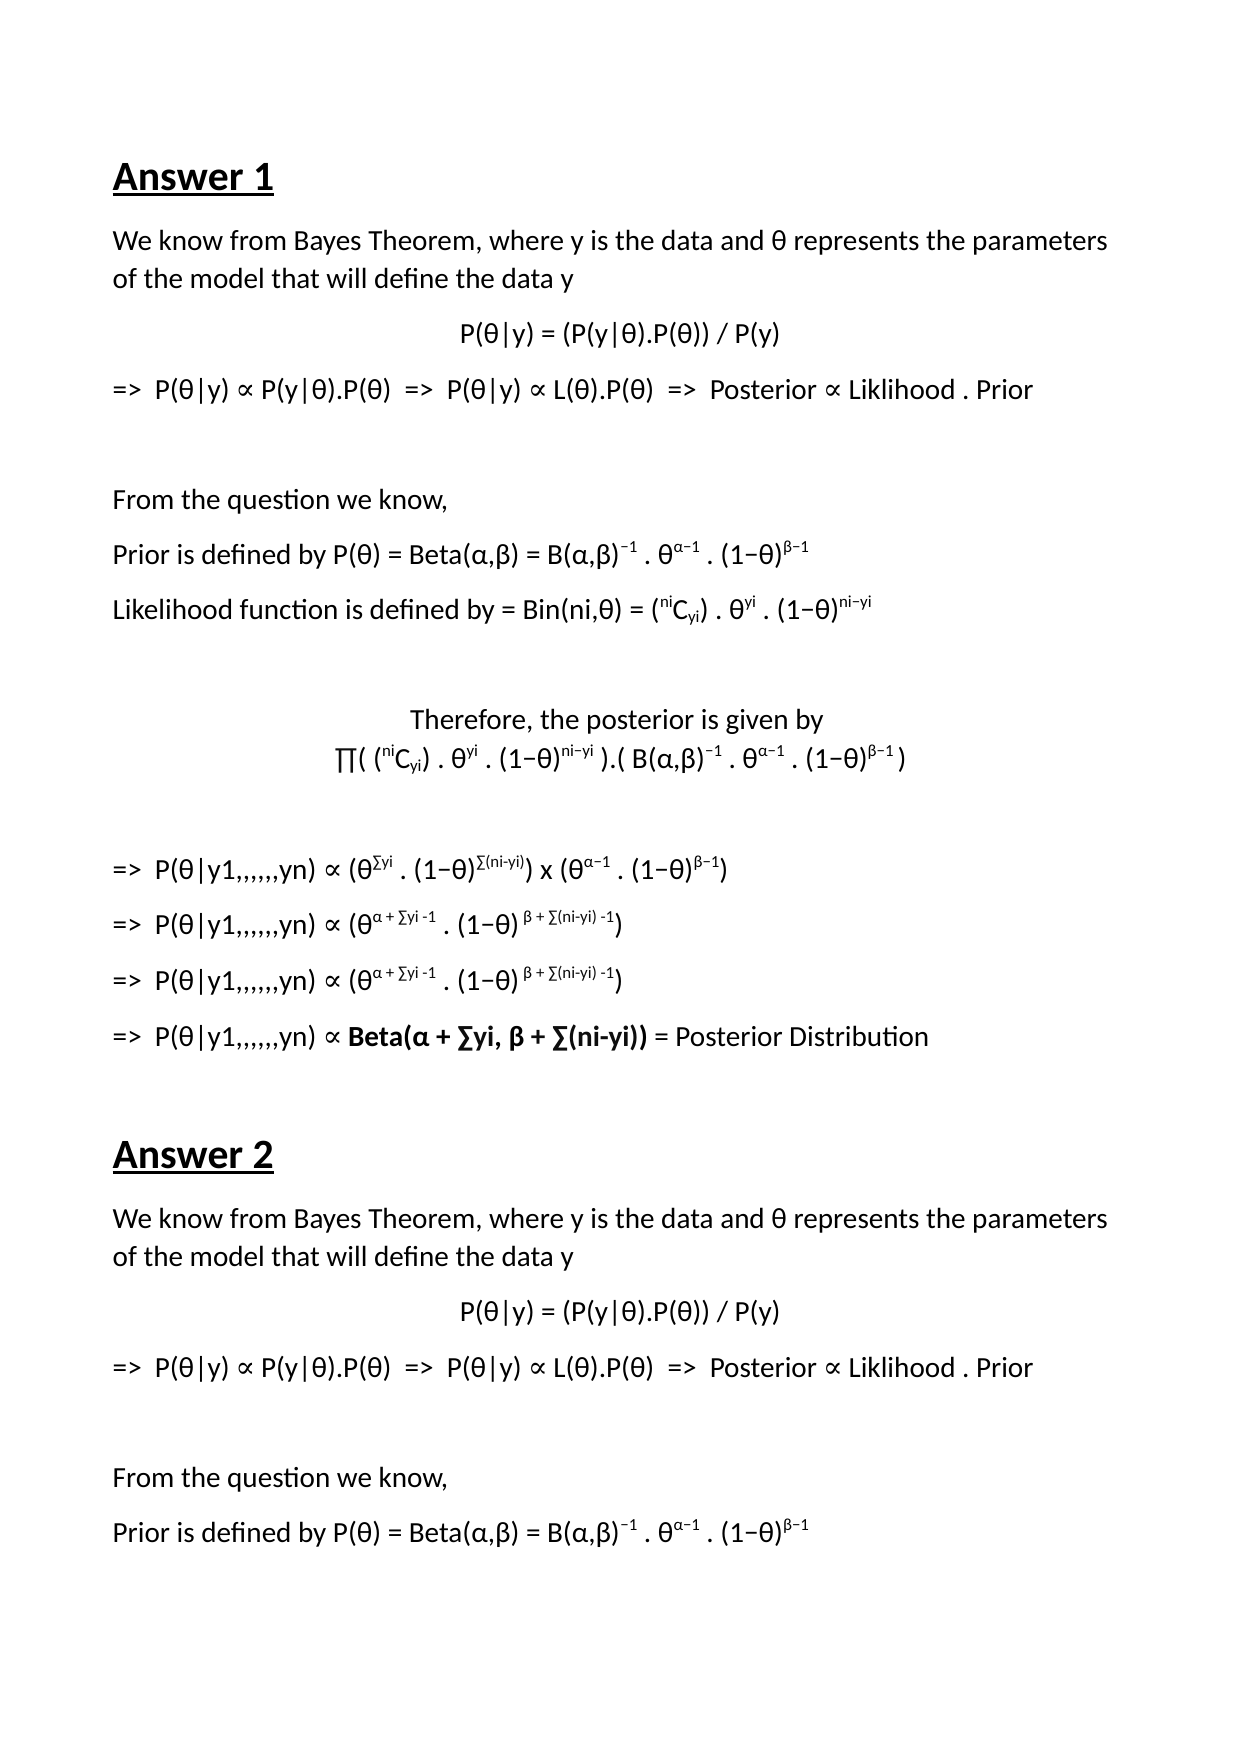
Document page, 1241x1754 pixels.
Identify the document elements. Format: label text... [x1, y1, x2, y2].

text Answer 1 [112, 150, 1128, 201]
text Therefore, the posterior is given by ∏( (niCyi) . θyi . (1−θ)ni−yi ).( B(α,β)−1 . θα−1 . (1−θ)β−1 ) [112, 701, 1128, 776]
text P(θ|y) = (P(y|θ).P(θ)) / P(y) [112, 315, 1128, 351]
text => P(θ|y1,,,,,,yn) ∝ (θα + ∑yi -1 . (1−θ) β + ∑(ni-yi) -1) [112, 906, 398, 942]
text => P(θ|y1,,,,,,yn) ∝ Beta(α + ∑yi, β + ∑(ni-yi)) = Posterior Distribution [112, 1017, 1128, 1053]
text => P(θ|y1,,,,,,yn) ∝ (θα + ∑yi -1 . (1−θ) β + ∑(ni-yi) -1) [112, 962, 398, 998]
text Answer 2 [112, 1128, 1128, 1179]
text From the question we know, [112, 1459, 1128, 1495]
text We know from Bayes Theorem, where y is the data and θ represents the parameters of the model that will define the data y [112, 222, 1128, 296]
text We know from Bayes Theorem, where y is the data and θ represents the parameters of the model that will define the data y [112, 1200, 1128, 1274]
text P(θ|y) = (P(y|θ).P(θ)) / P(y) [112, 1293, 1128, 1329]
text => P(θ|y1,,,,,,yn) ∝ (θα + ∑yi -1 . (1−θ) β + ∑(ni-yi) -1) [614, 962, 1128, 998]
text => P(θ|y) ∝ P(y|θ).P(θ) => P(θ|y) ∝ L(θ).P(θ) => Posterior ∝ Liklihood . Prior [112, 370, 1128, 406]
text Prior is defined by P(θ) = Beta(α,β) = B(α,β)−1 . θα−1 . (1−θ)β−1 [112, 1514, 1128, 1550]
text => P(θ|y1,,,,,,yn) ∝ (θα + ∑yi -1 . (1−θ) β + ∑(ni-yi) -1) [614, 906, 1128, 942]
text => P(θ|y) ∝ P(y|θ).P(θ) => P(θ|y) ∝ L(θ).P(θ) => Posterior ∝ Liklihood . Prior [112, 1348, 1128, 1384]
text Likelihood function is defined by = Bin(ni,θ) = (niCyi) . θyi . (1−θ)ni−yi [112, 591, 1128, 627]
text Prior is defined by P(θ) = Beta(α,β) = B(α,β)−1 . θα−1 . (1−θ)β−1 [112, 536, 1128, 572]
text From the question we know, [112, 481, 1128, 517]
text => P(θ|y1,,,,,,yn) ∝ (θ∑yi . (1−θ)∑(ni-yi)) x (θα−1 . (1−θ)β−1) [112, 850, 1128, 886]
